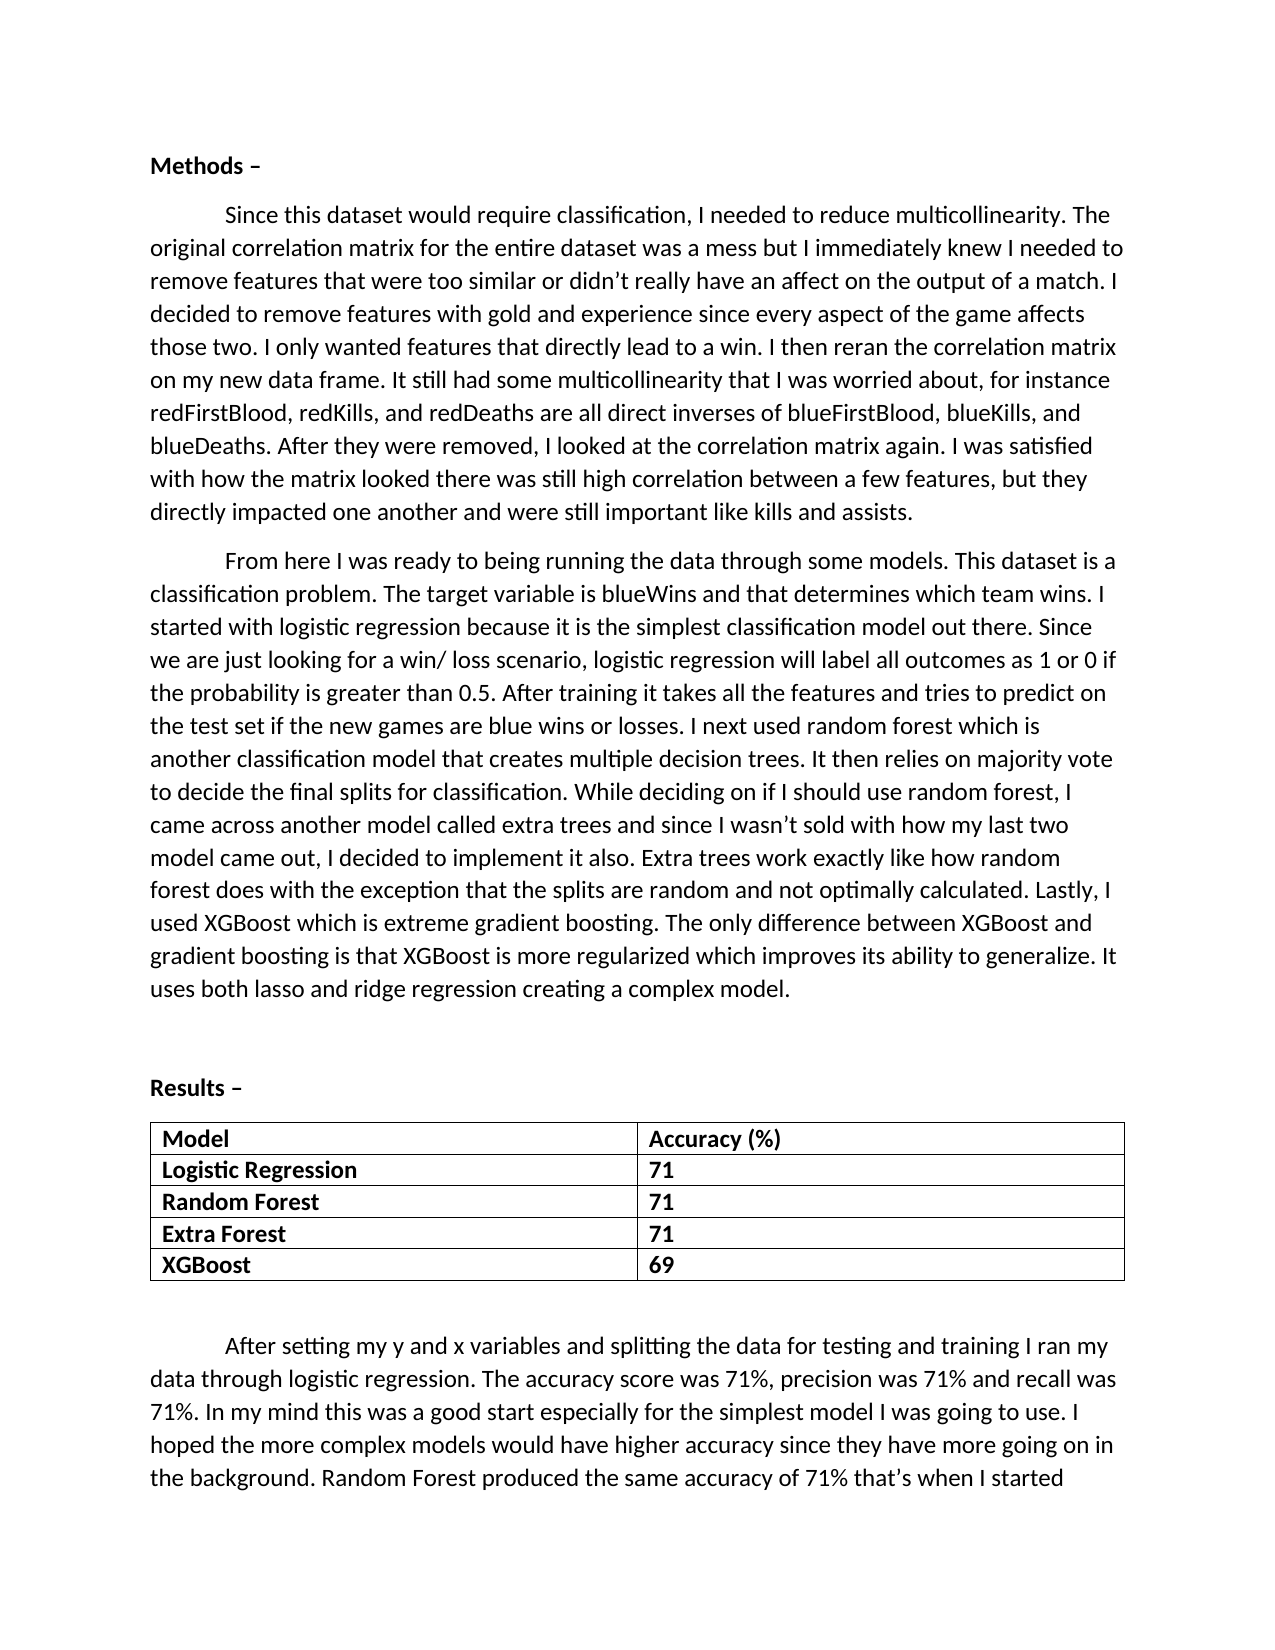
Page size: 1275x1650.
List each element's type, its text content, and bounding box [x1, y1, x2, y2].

table_cell 71 [638, 1155, 1124, 1185]
table_header Model [151, 1123, 637, 1154]
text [150, 1331, 1125, 1493]
text Since this dataset would require classification, I needed to reduce multicollinearity. The original correlation matrix for the entire dataset was a mess but I immediately knew I needed to remove features that were too similar or didn’t really have an affect on the output of a match. I decided to remove features with gold and experience since every aspect of the game affects those two. I only wanted features that directly lead to a win. I then reran the correlation matrix on my new data frame. It still had some multicollinearity that I was worried about, for instance redFirstBlood, redKills, and redDeaths are all direct inverses of blueFirstBlood, blueKills, and blueDeaths. After they were removed, I looked at the correlation matrix again. I was satisfied with how the matrix looked there was still high correlation between a few features, but they directly impacted one another and were still important like kills and assists. [150, 199, 1125, 526]
table_cell Extra Forest [151, 1218, 637, 1248]
text Results – [150, 1072, 1125, 1103]
table_cell 69 [638, 1249, 1124, 1280]
text From here I was ready to being running the data through some models. This dataset is a classification problem. The target variable is blueWins and that determines which team wins. I started with logistic regression because it is the simplest classification model out there. Since we are just looking for a win/ loss scenario, logistic regression will label all outcomes as 1 or 0 if the probability is greater than 0.5. After training it takes all the features and tries to predict on the test set if the new games are blue wins or losses. I next used random forest which is another classification model that creates multiple decision trees. It then relies on majority vote to decide the final splits for classification. While deciding on if I should use random forest, I came across another model called extra trees and since I wasn’t sold with how my last two model came out, I decided to implement it also. Extra trees work exactly like how random forest does with the exception that the splits are random and not optimally calculated. Lastly, I used XGBoost which is extreme gradient boosting. The only difference between XGBoost and gradient boosting is that XGBoost is more regularized which improves its ability to generalize. It uses both lasso and ridge regression creating a complex model. [150, 545, 1125, 1004]
text Methods – [150, 150, 1125, 181]
table_cell XGBoost [151, 1249, 637, 1280]
table_cell 71 [638, 1186, 1124, 1217]
table_cell Logistic Regression [151, 1155, 637, 1185]
table_cell Random Forest [151, 1186, 637, 1217]
table_header Accuracy (%) [638, 1123, 1124, 1154]
table_cell 71 [638, 1218, 1124, 1248]
